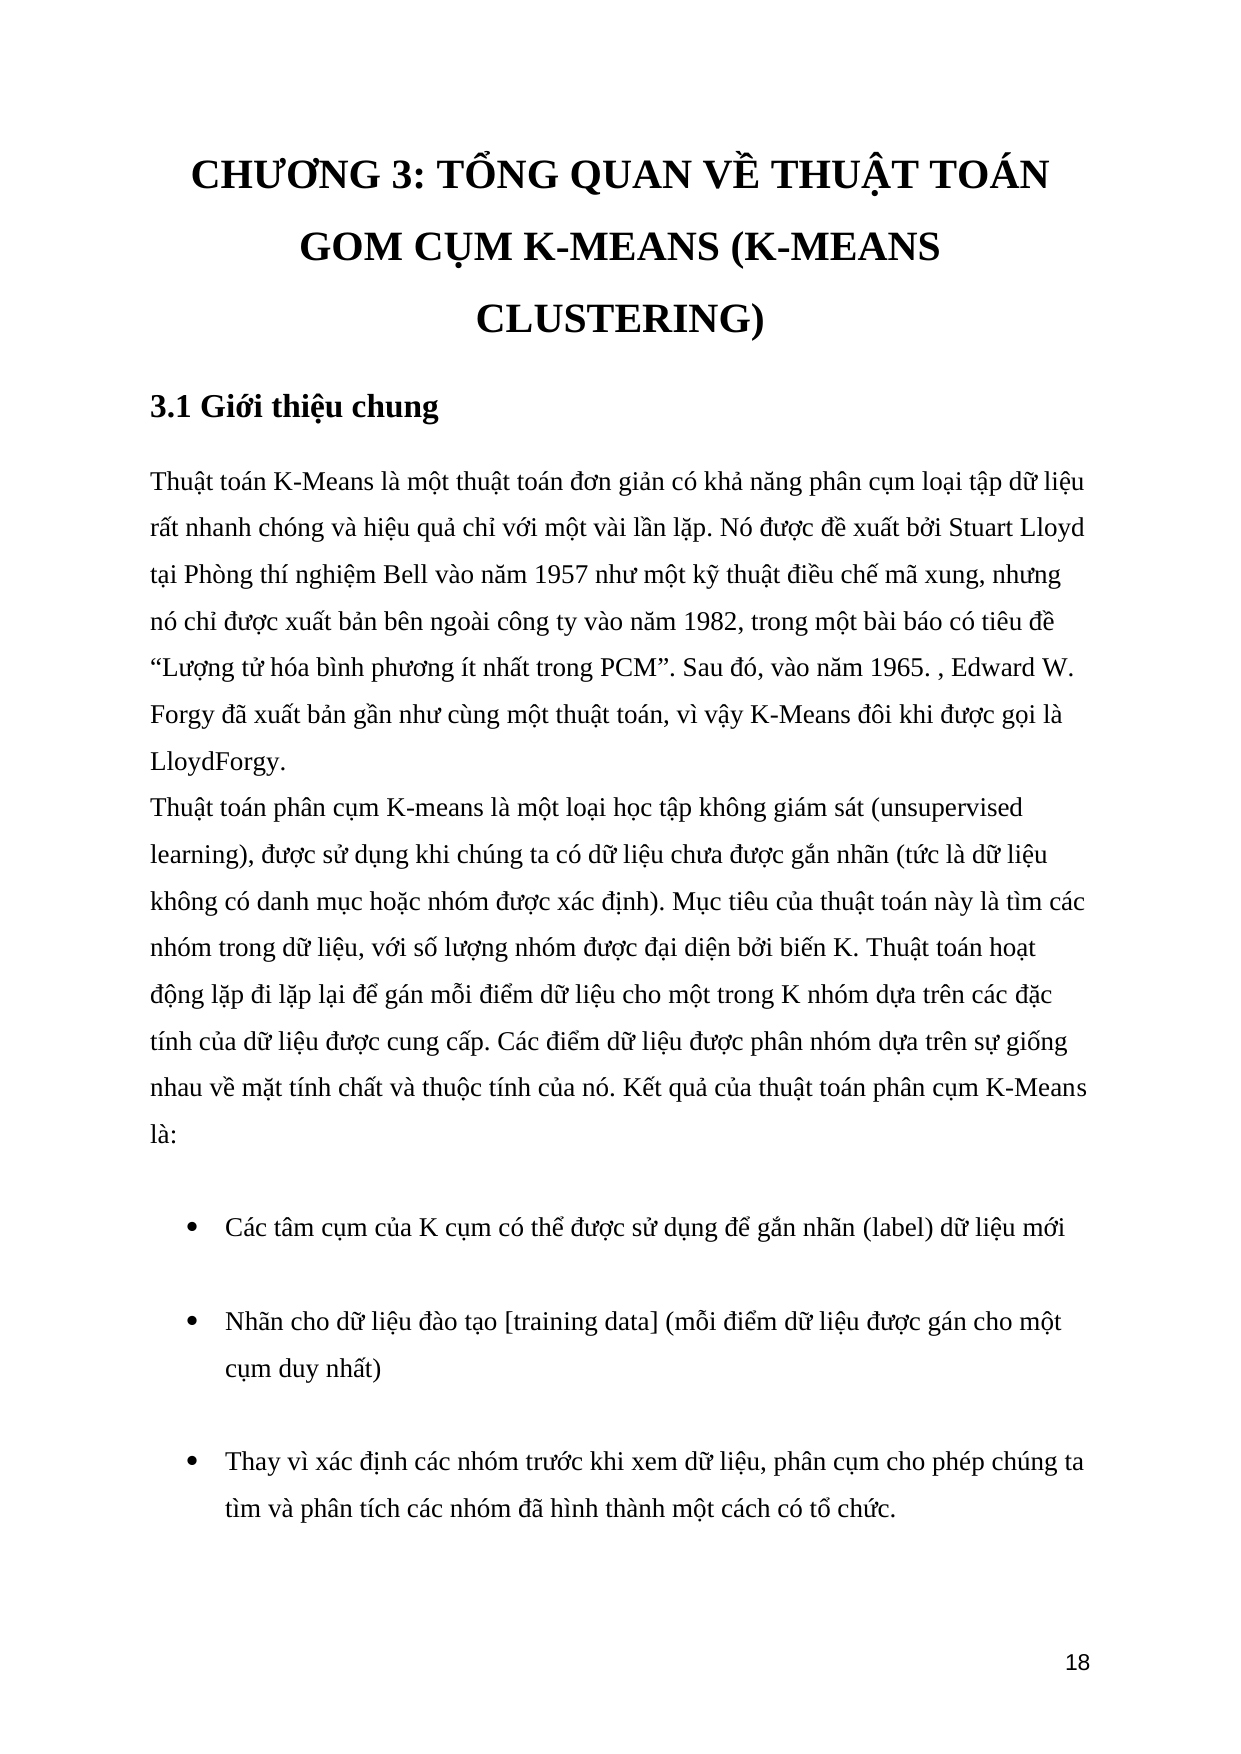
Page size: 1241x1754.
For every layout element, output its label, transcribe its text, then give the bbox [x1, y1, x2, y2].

text Thuật toán phân cụm K-means là một loại học tập không giám sát (unsupervised learning), được sử dụng khi chúng ta có dữ liệu chưa được gắn nhãn (tức là dữ liệu không có danh mục hoặc nhóm được xác định). Mục tiêu của thuật toán này là tìm các nhóm trong dữ liệu, với số lượng nhóm được đại diện bởi biến K. Thuật toán hoạt động lặp đi lặp lại để gán mỗi điểm dữ liệu cho một trong K nhóm dựa trên các đặc tính của dữ liệu được cung cấp. Các điểm dữ liệu được phân nhóm dựa trên sự giống nhau về mặt tính chất và thuộc tính của nó. Kết quả của thuật toán phân cụm K-Means là: [150, 791, 1090, 1149]
subtitle CHƯƠNG 3: TỔNG QUAN VỀ THUẬT TOÁN GOM CỤM K-MEANS (K-MEANS CLUSTERING) [150, 150, 1090, 342]
list Nhãn cho dữ liệu đào tạo [training data] (mỗi điểm dữ liệu được gán cho một cụm duy nhất) [187, 1305, 1090, 1383]
list Các tâm cụm của K cụm có thể được sử dụng để gắn nhãn (label) dữ liệu mới [187, 1211, 1090, 1243]
subtitle 3.1 Giới thiệu chung [150, 386, 1090, 425]
text Thuật toán K-Means là một thuật toán đơn giản có khả năng phân cụm loại tập dữ liệu rất nhanh chóng và hiệu quả chỉ với một vài lần lặp. Nó được đề xuất bởi Stuart Lloyd tại Phòng thí nghiệm Bell vào năm 1957 như một kỹ thuật điều chế mã xung, nhưng nó chỉ được xuất bản bên ngoài công ty vào năm 1982, trong một bài báo có tiêu đề “Lượng tử hóa bình phương ít nhất trong PCM”. Sau đó, vào năm 1965. , Edward W. Forgy đã xuất bản gần như cùng một thuật toán, vì vậy K-Means đôi khi được gọi là LloydForgy. [150, 465, 1090, 776]
list Thay vì xác định các nhóm trước khi xem dữ liệu, phân cụm cho phép chúng ta tìm và phân tích các nhóm đã hình thành một cách có tổ chức. [187, 1445, 1090, 1523]
